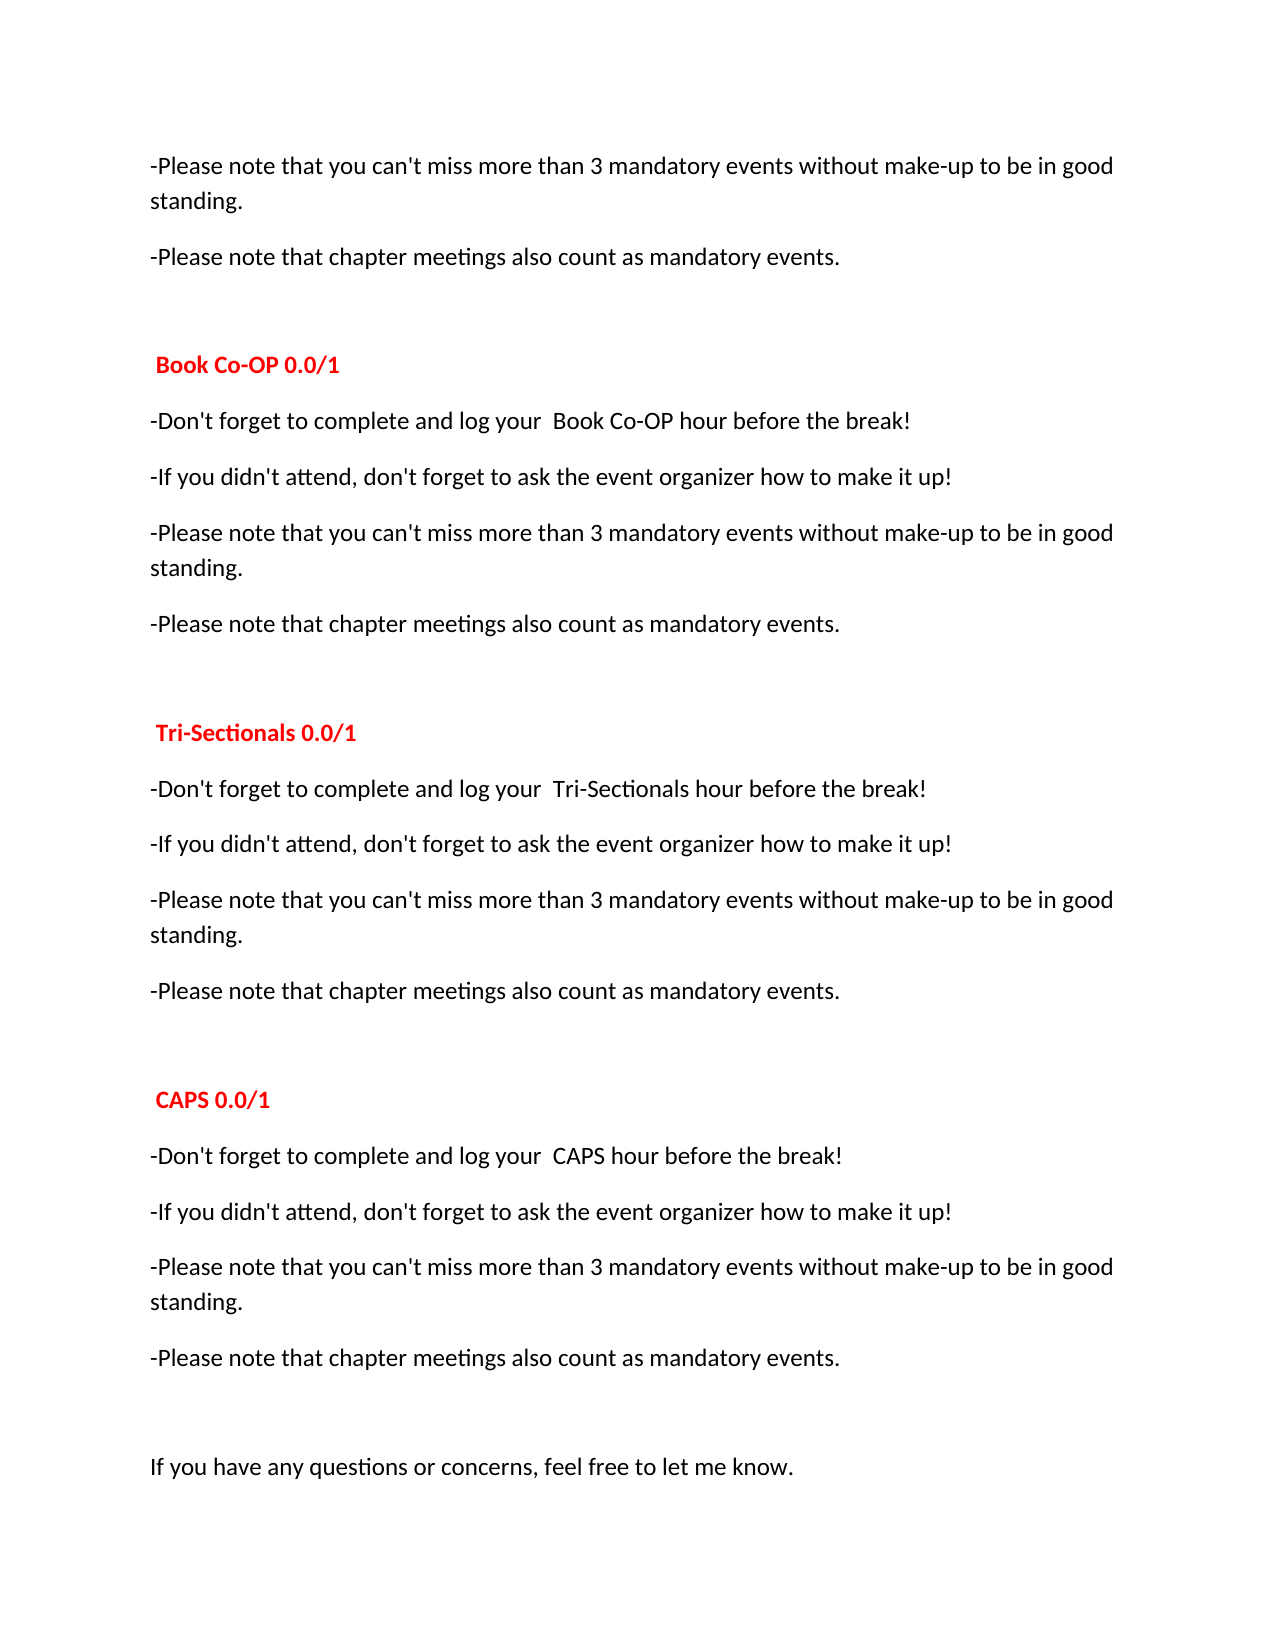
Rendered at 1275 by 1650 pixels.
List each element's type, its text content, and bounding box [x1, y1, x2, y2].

text -Please note that chapter meetings also count as mandatory events. [150, 1342, 1125, 1373]
text -Please note that chapter meetings also count as mandatory events. [150, 608, 1125, 638]
text If you have any questions or concerns, feel free to let me know. [150, 1451, 1125, 1482]
text Tri-Sectionals 0.0/1 [150, 717, 1125, 747]
text -Don't forget to complete and log your Book Co-OP hour before the break! [150, 406, 1125, 436]
text -Don't forget to complete and log your Tri-Sectionals hour before the break! [150, 773, 1125, 803]
text -Please note that chapter meetings also count as mandatory events. [150, 241, 1125, 271]
text -If you didn't attend, don't forget to ask the event organizer how to make it up! [150, 1196, 1125, 1226]
text -If you didn't attend, don't forget to ask the event organizer how to make it up! [150, 828, 1125, 859]
text -Please note that you can't miss more than 3 mandatory events without make-up to be in good standing. [150, 150, 1125, 216]
text -Please note that you can't miss more than 3 mandatory events without make-up to be in good standing. [150, 884, 1125, 950]
text Book Co-OP 0.0/1 [150, 350, 1125, 380]
text -Don't forget to complete and log your CAPS hour before the break! [150, 1140, 1125, 1170]
text -Please note that chapter meetings also count as mandatory events. [150, 975, 1125, 1006]
text -If you didn't attend, don't forget to ask the event organizer how to make it up! [150, 461, 1125, 492]
text -Please note that you can't miss more than 3 mandatory events without make-up to be in good standing. [150, 517, 1125, 583]
text -Please note that you can't miss more than 3 mandatory events without make-up to be in good standing. [150, 1252, 1125, 1317]
text CAPS 0.0/1 [150, 1084, 1125, 1114]
